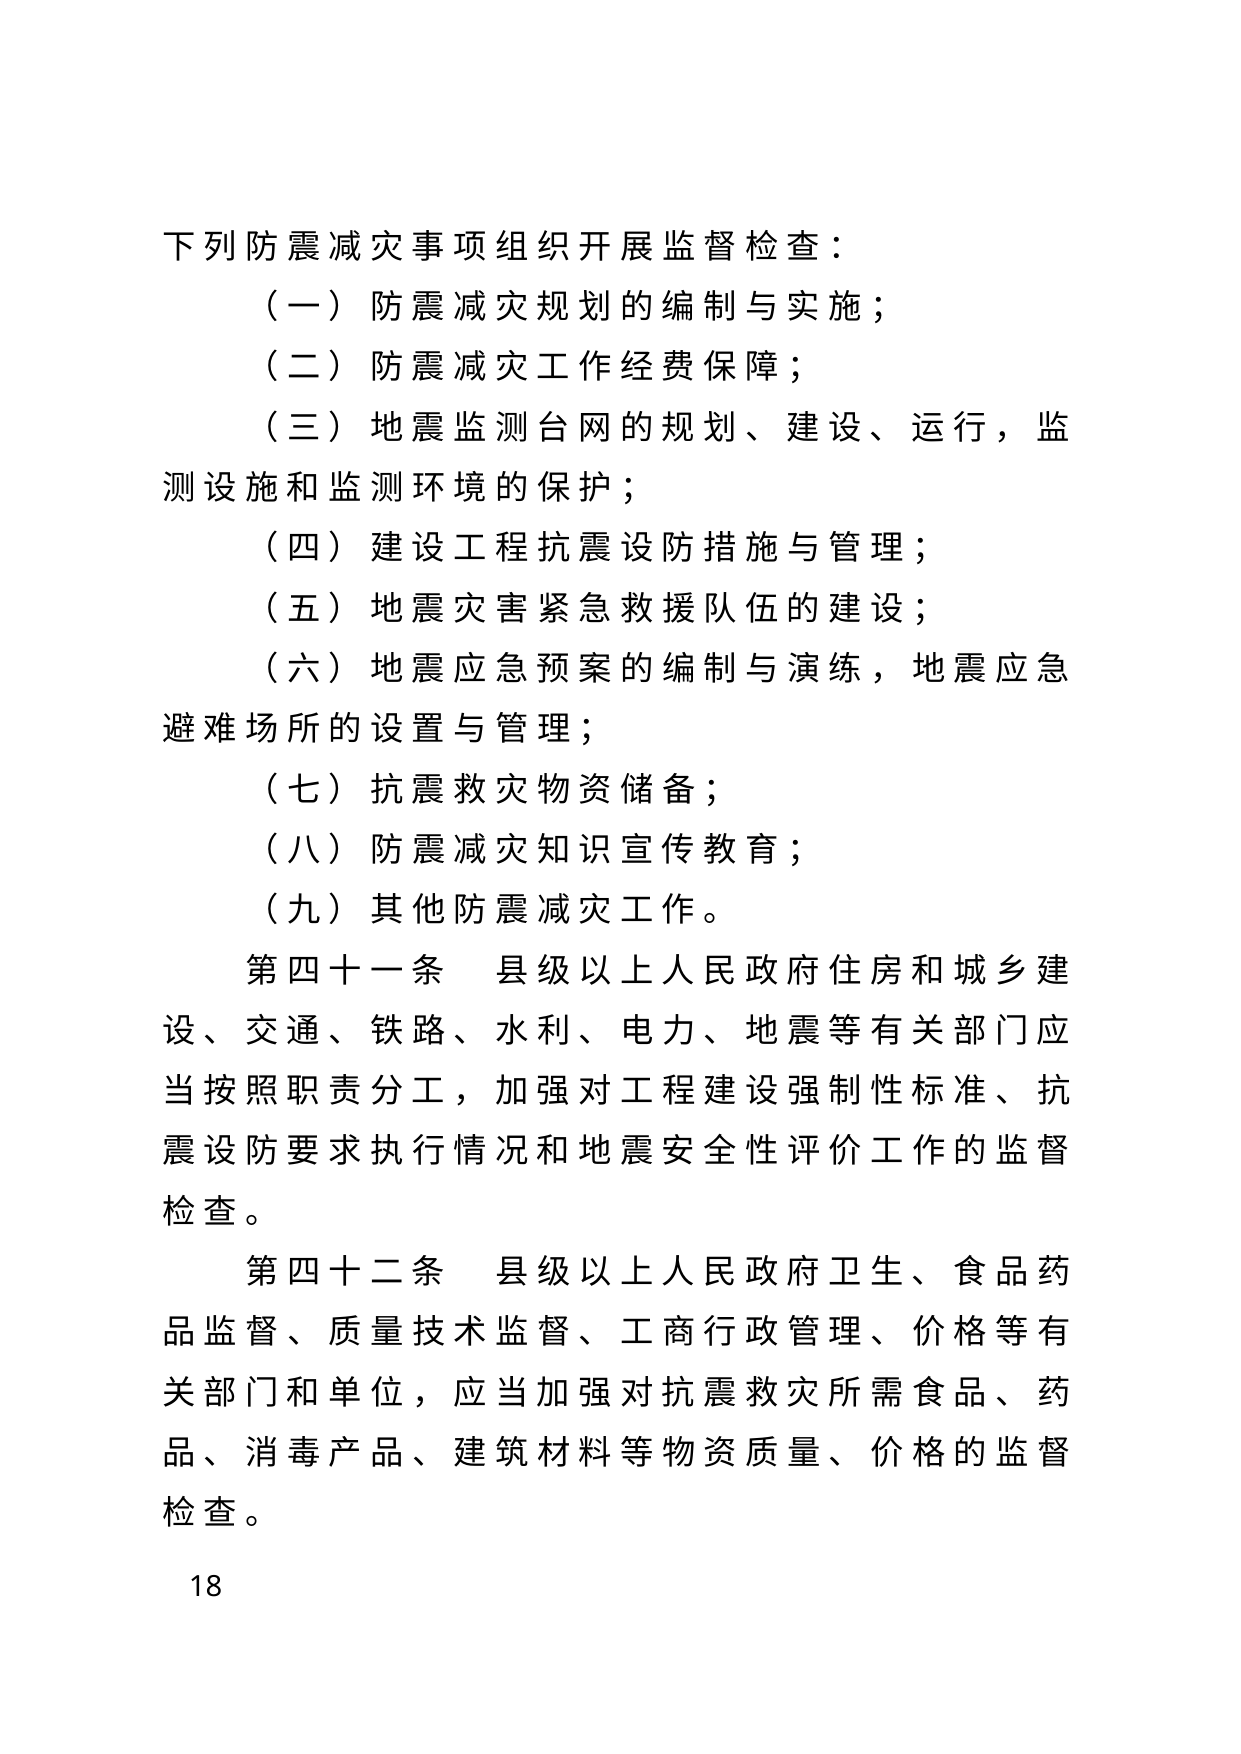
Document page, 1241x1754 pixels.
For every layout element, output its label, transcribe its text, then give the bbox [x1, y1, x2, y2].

text （七）抗震救灾物资储备； [162, 756, 1078, 817]
text （三）地震监测台网的规划、建设、运行，监测设施和监测环境的保护； [162, 394, 1078, 515]
text （一）防震减灾规划的编制与实施； [162, 274, 1078, 334]
text 第四十二条 县级以上人民政府卫生、食品药品监督、质量技术监督、工商行政管理、价格等有关部门和单位，应当加强对抗震救灾所需食品、药品、消毒产品、建筑材料等物资质量、价格的监督检查。 [162, 1239, 1078, 1540]
text （八）防震减灾知识宣传教育； [162, 817, 1078, 877]
text （二）防震减灾工作经费保障； [162, 334, 1078, 394]
text （五）地震灾害紧急救援队伍的建设； [162, 575, 1078, 636]
text （九）其他防震减灾工作。 [162, 877, 1078, 937]
text （六）地震应急预案的编制与演练，地震应急避难场所的设置与管理； [162, 636, 1078, 756]
text （四）建设工程抗震设防措施与管理； [162, 515, 1078, 575]
text 第四十一条 县级以上人民政府住房和城乡建设、交通、铁路、水利、电力、地震等有关部门应当按照职责分工，加强对工程建设强制性标准、抗震设防要求执行情况和地震安全性评价工作的监督检查。 [162, 937, 1078, 1239]
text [162, 213, 1078, 274]
